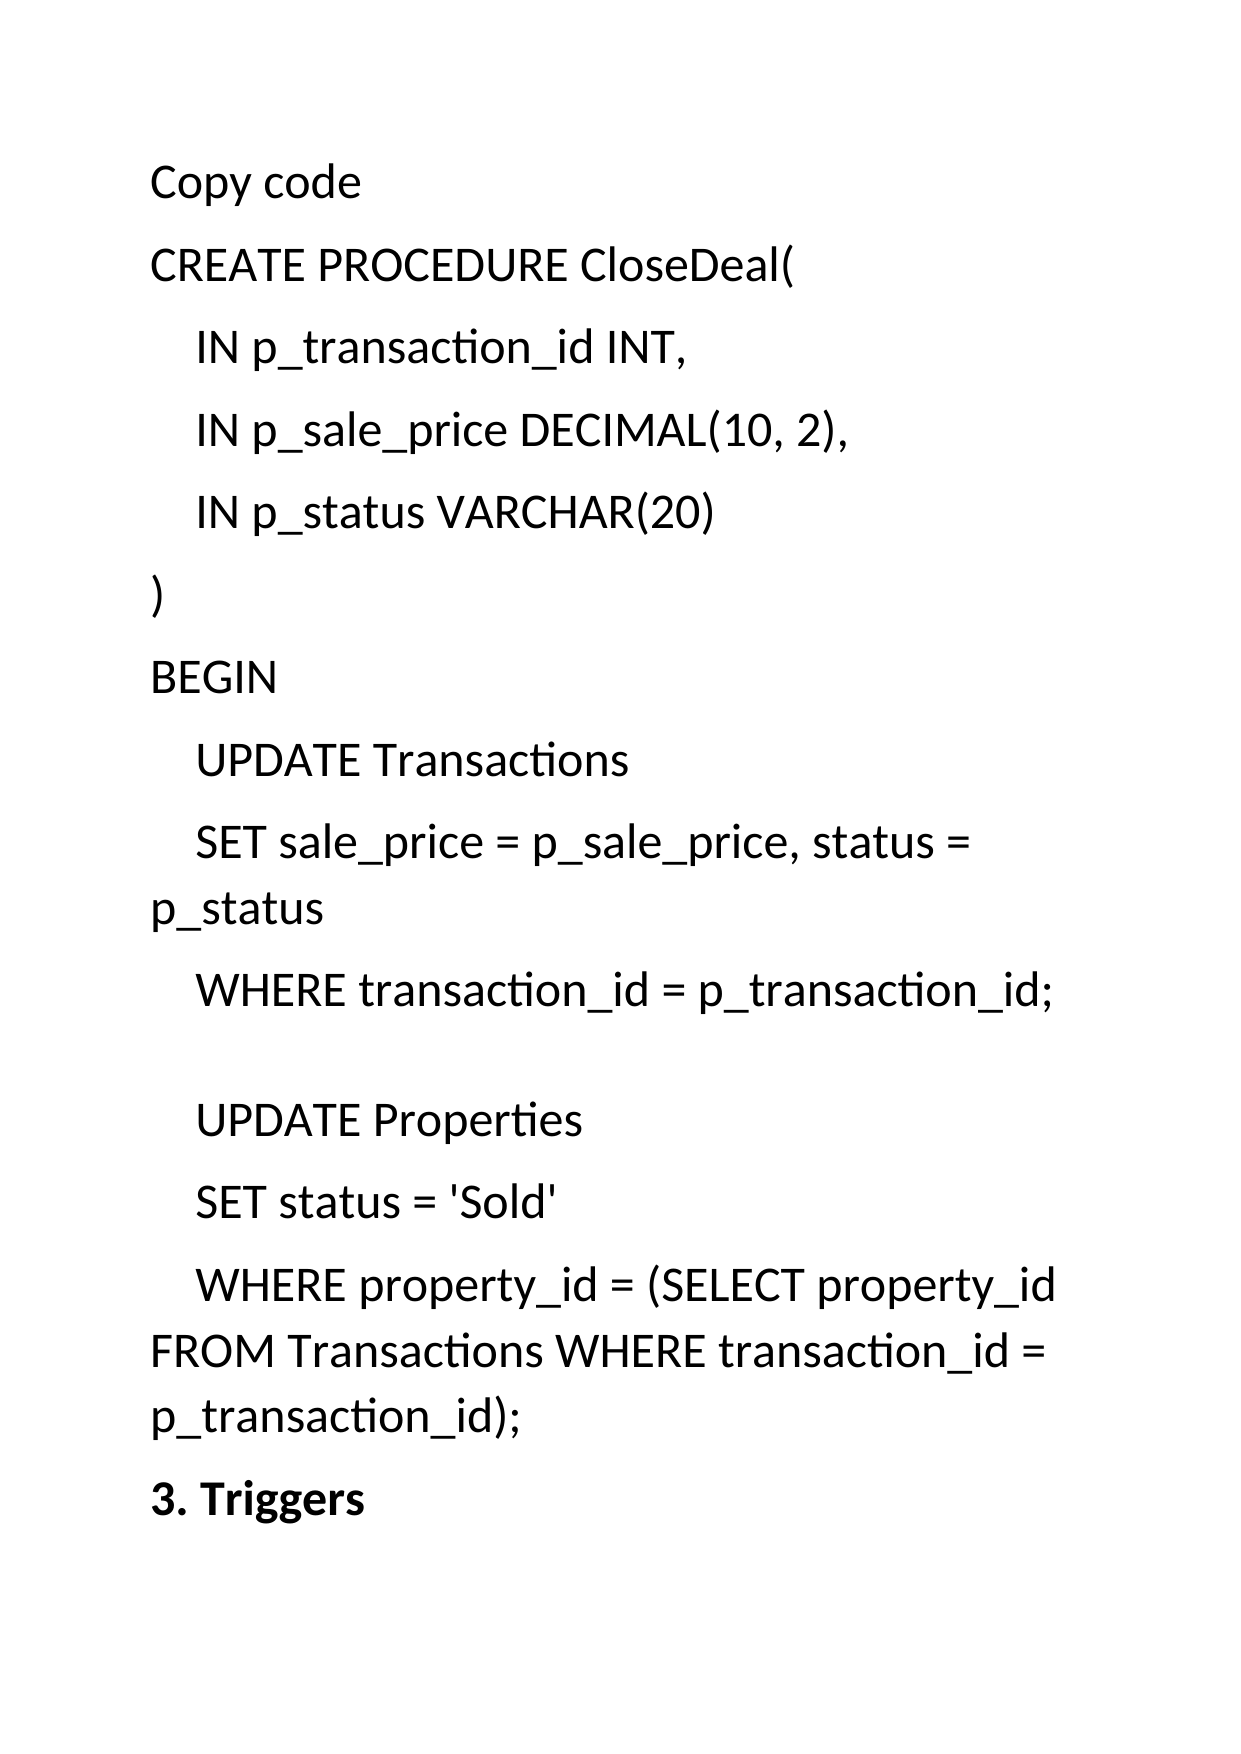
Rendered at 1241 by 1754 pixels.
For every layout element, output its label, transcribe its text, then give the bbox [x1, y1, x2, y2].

text UPDATE Transactions [150, 727, 1090, 788]
text UPDATE Properties [150, 1088, 1090, 1149]
text SET sale_price = p_sale_price, status = p_status [150, 810, 1090, 937]
text IN p_transaction_id INT, [150, 315, 1090, 376]
text SET status = 'Sold' [150, 1170, 1090, 1231]
text ) [150, 562, 1090, 623]
text Copy code [150, 150, 1090, 211]
text WHERE property_id = (SELECT property_id FROM Transactions WHERE transaction_id = p_transaction_id); [150, 1253, 1090, 1445]
text IN p_sale_price DECIMAL(10, 2), [150, 397, 1090, 458]
text BEGIN [150, 645, 1090, 706]
text 3. Triggers [150, 1467, 1090, 1528]
text IN p_status VARCHAR(20) [150, 480, 1090, 541]
text WHERE transaction_id = p_transaction_id; [150, 958, 1090, 1019]
text CREATE PROCEDURE CloseDeal( [150, 232, 1090, 293]
